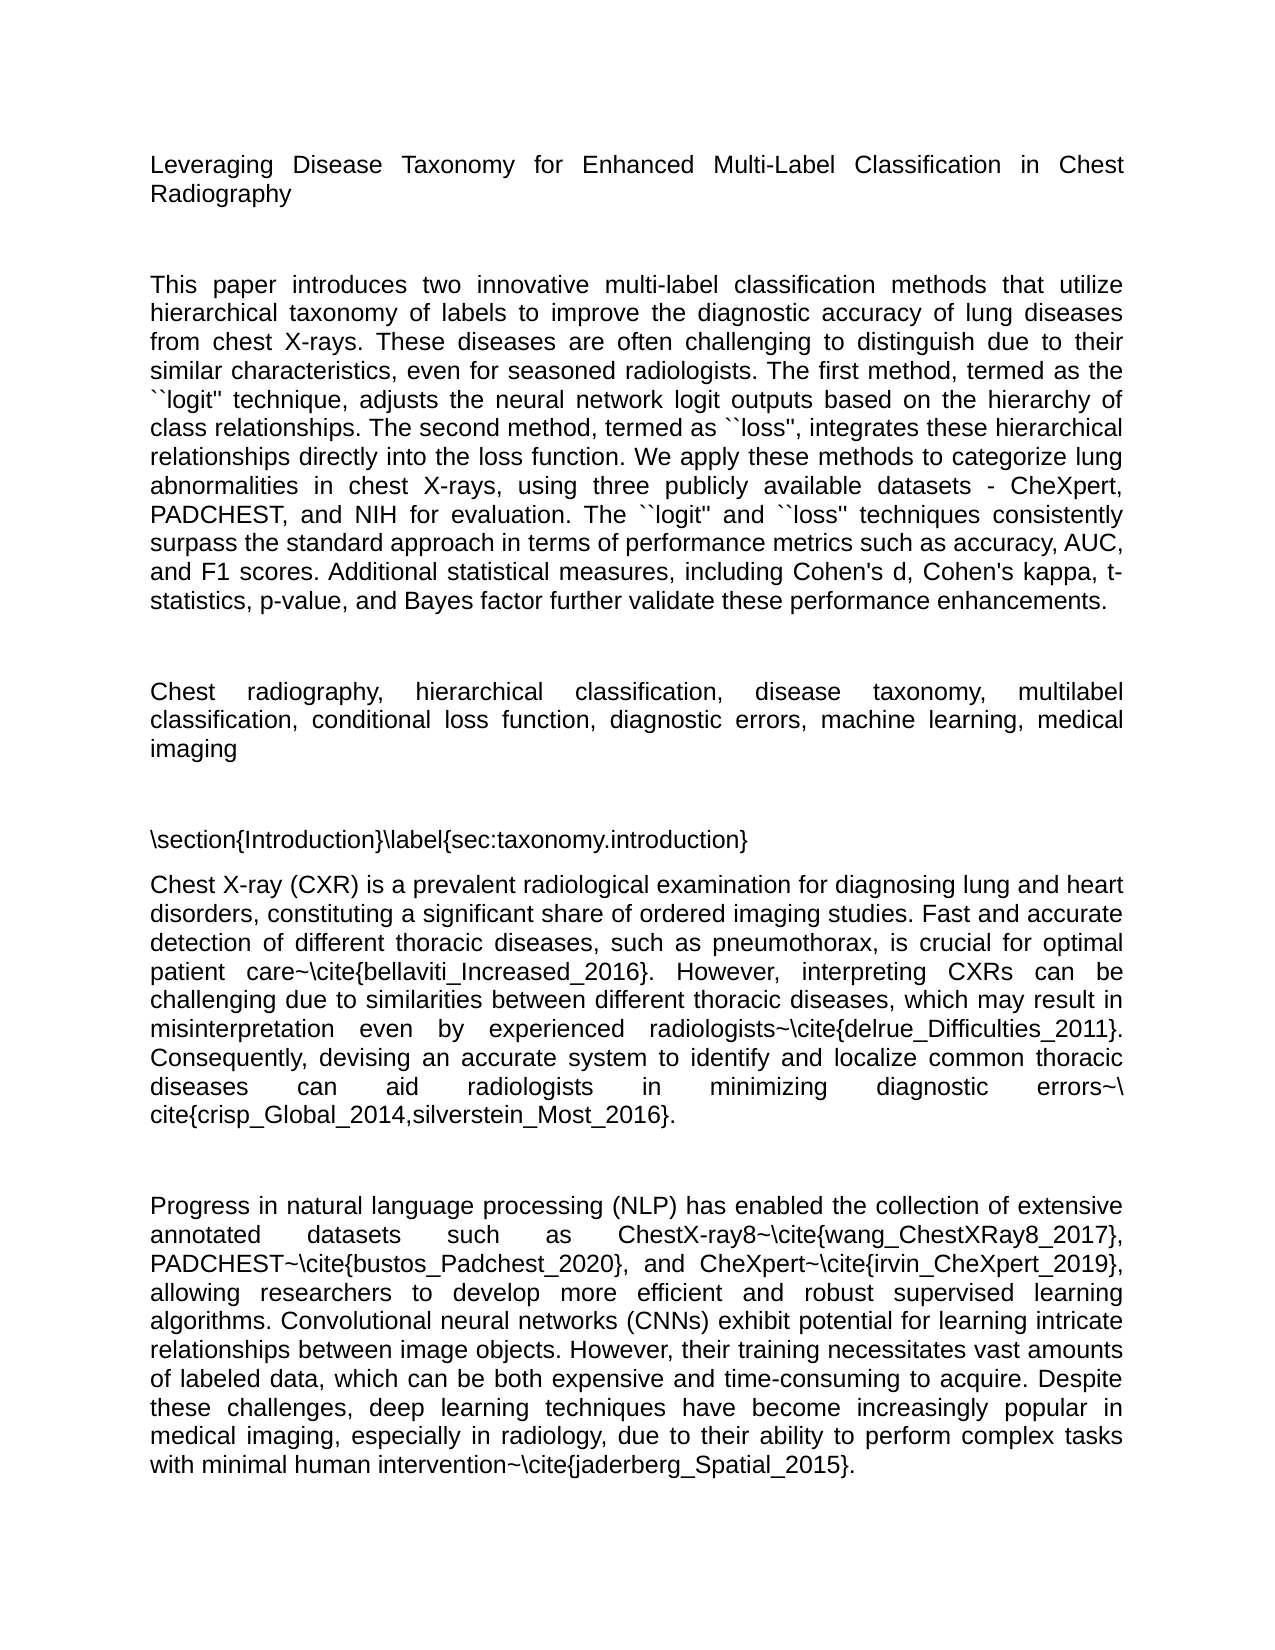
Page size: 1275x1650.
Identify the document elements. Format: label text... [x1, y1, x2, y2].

text This paper introduces two innovative multi-label classification methods that utilize hierarchical taxonomy of labels to improve the diagnostic accuracy of lung diseases from chest X-rays. These diseases are often challenging to distinguish due to their similar characteristics, even for seasoned radiologists. The first method, termed as the ``logit'' technique, adjusts the neural network logit outputs based on the hierarchy of class relationships. The second method, termed as ``loss'', integrates these hierarchical relationships directly into the loss function. We apply these methods to categorize lung abnormalities in chest X-rays, using three publicly available datasets - CheXpert, PADCHEST, and NIH for evaluation. The ``logit'' and ``loss'' techniques consistently surpass the standard approach in terms of performance metrics such as accuracy, AUC, and F1 scores. Additional statistical measures, including Cohen's d, Cohen's kappa, t-statistics, p-value, and Bayes factor further validate these performance enhancements. [150, 269, 1125, 614]
text Chest X-ray (CXR) is a prevalent radiological examination for diagnosing lung and heart disorders, constituting a significant share of ordered imaging studies. Fast and accurate detection of different thoracic diseases, such as pneumothorax, is crucial for optimal patient care~\cite{bellaviti_Increased_2016}. However, interpreting CXRs can be challenging due to similarities between different thoracic diseases, which may result in misinterpretation even by experienced radiologists~\cite{delrue_Difficulties_2011}. Consequently, devising an accurate system to identify and localize common thoracic diseases can aid radiologists in minimizing diagnostic errors~\cite{crisp_Global_2014,silverstein_Most_2016}. [150, 870, 1125, 1129]
text Chest radiography, hierarchical classification, disease taxonomy, multilabel classification, conditional loss function, diagnostic errors, machine learning, medical imaging [150, 677, 1125, 763]
text \section{Introduction}\label{sec:taxonomy.introduction} [150, 825, 1125, 854]
text Progress in natural language processing (NLP) has enabled the collection of extensive annotated datasets such as ChestX-ray8~\cite{wang_ChestXRay8_2017}, PADCHEST~\cite{bustos_Padchest_2020}, and CheXpert~\cite{irvin_CheXpert_2019}, allowing researchers to develop more efficient and robust supervised learning algorithms. Convolutional neural networks (CNNs) exhibit potential for learning intricate relationships between image objects. However, their training necessitates vast amounts of labeled data, which can be both expensive and time-consuming to acquire. Despite these challenges, deep learning techniques have become increasingly popular in medical imaging, especially in radiology, due to their ability to perform complex tasks with minimal human intervention~\cite{jaderberg_Spatial_2015}. [150, 1191, 1125, 1479]
text Leveraging Disease Taxonomy for Enhanced Multi-Label Classification in Chest Radiography [150, 150, 1125, 207]
